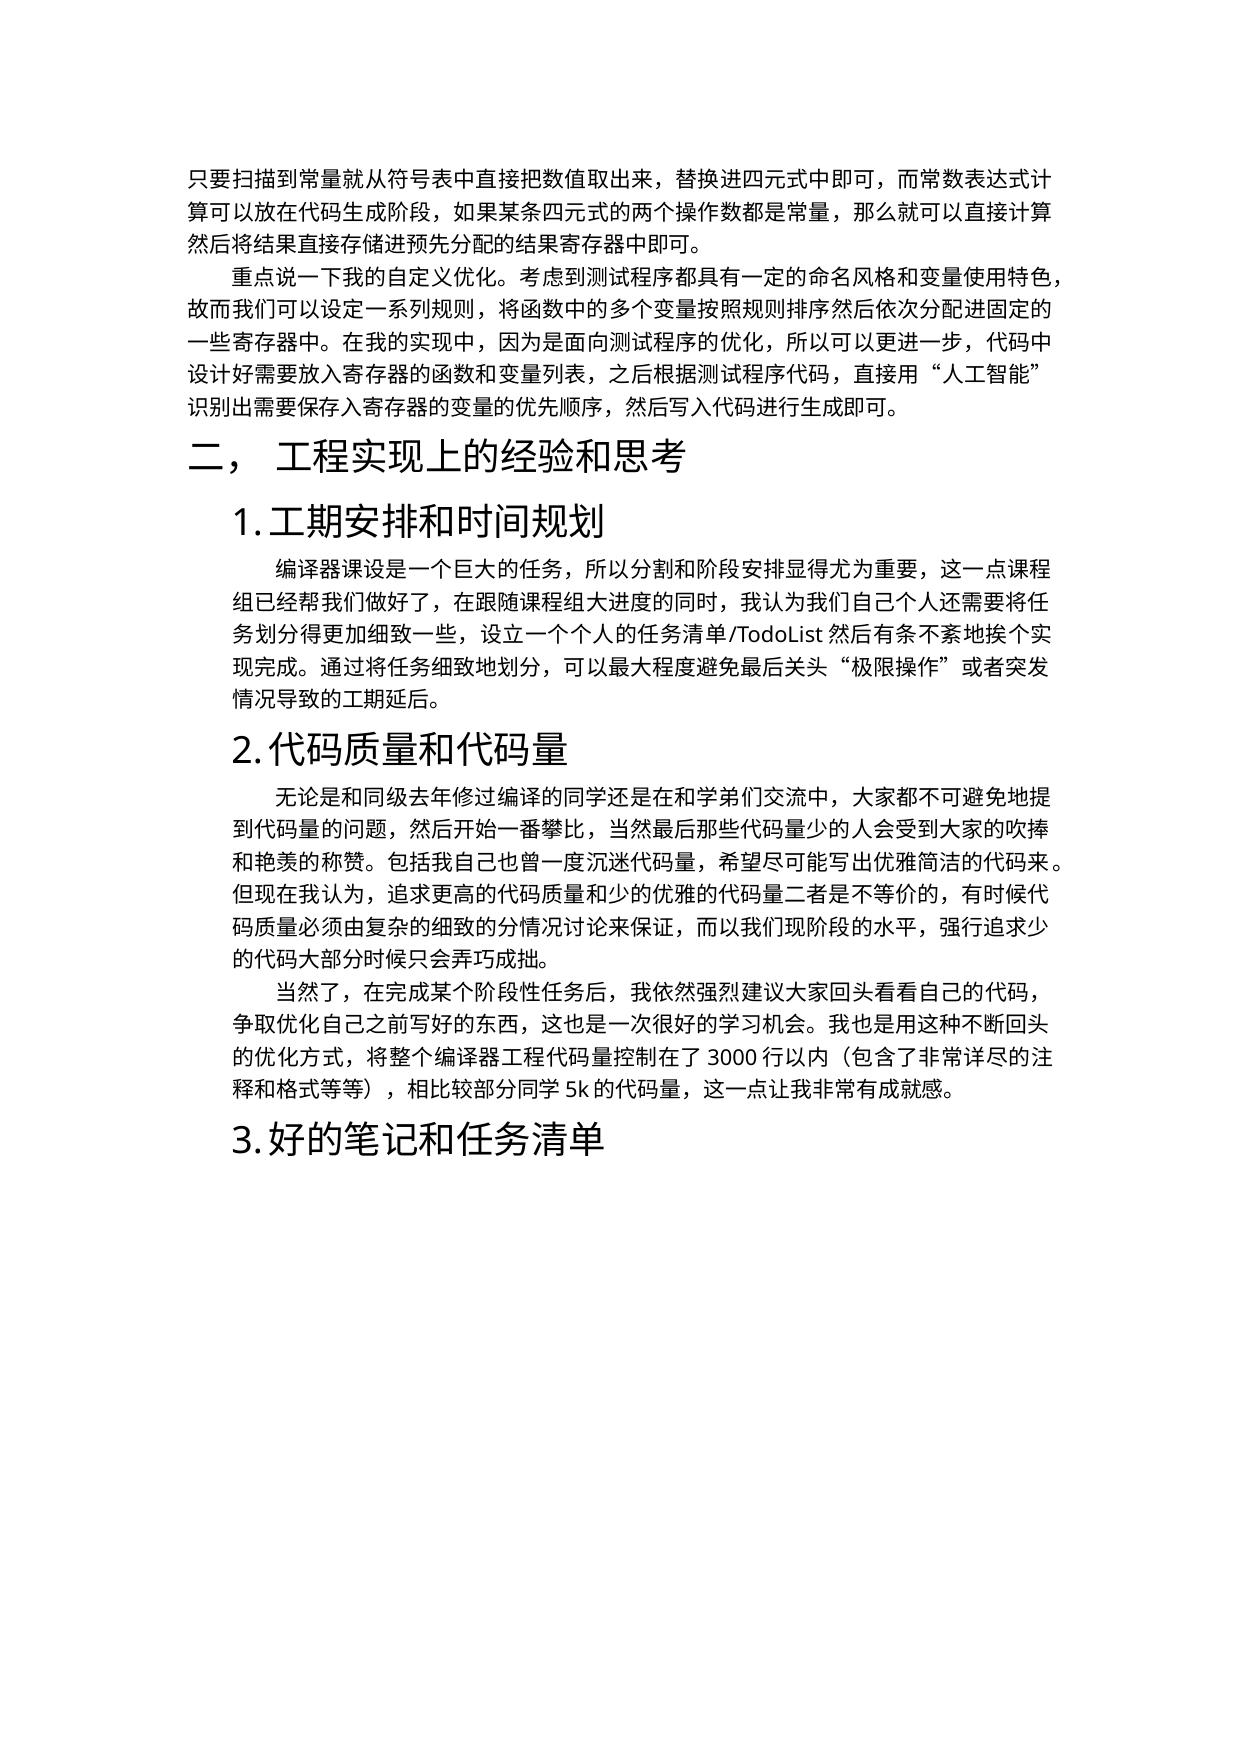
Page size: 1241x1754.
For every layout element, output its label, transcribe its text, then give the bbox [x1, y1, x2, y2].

list 当然了，在完成某个阶段性任务后，我依然强烈建议大家回头看看自己的代码，争取优化自己之前写好的东西，这也是一次很好的学习机会。我也是用这种不断回头的优化方式，将整个编译器工程代码量控制在了3000行以内（包含了非常详尽的注释和格式等等），相比较部分同学5k的代码量，这一点让我非常有成就感。 [232, 974, 1053, 1104]
list 工程实现上的经验和思考 [187, 422, 1053, 487]
list 代码质量和代码量 [231, 714, 1053, 779]
list 无论是和同级去年修过编译的同学还是在和学弟们交流中，大家都不可避免地提到代码量的问题，然后开始一番攀比，当然最后那些代码量少的人会受到大家的吹捧和艳羡的称赞。包括我自己也曾一度沉迷代码量，希望尽可能写出优雅简洁的代码来。但现在我认为，追求更高的代码质量和少的优雅的代码量二者是不等价的，有时候代码质量必须由复杂的细致的分情况讨论来保证，而以我们现阶段的水平，强行追求少的代码大部分时候只会弄巧成拙。 [232, 779, 1053, 974]
list 工期安排和时间规划 [231, 487, 1053, 552]
list 编译器课设是一个巨大的任务，所以分割和阶段安排显得尤为重要，这一点课程组已经帮我们做好了，在跟随课程组大进度的同时，我认为我们自己个人还需要将任务划分得更加细致一些，设立一个个人的任务清单/TodoList然后有条不紊地挨个实现完成。通过将任务细致地划分，可以最大程度避免最后关头“极限操作”或者突发情况导致的工期延后。 [232, 552, 1053, 714]
text 重点说一下我的自定义优化。考虑到测试程序都具有一定的命名风格和变量使用特色，故而我们可以设定一系列规则，将函数中的多个变量按照规则排序然后依次分配进固定的一些寄存器中。在我的实现中，因为是面向测试程序的优化，所以可以更进一步，代码中设计好需要放入寄存器的函数和变量列表，之后根据测试程序代码，直接用“人工智能”识别出需要保存入寄存器的变量的优先顺序，然后写入代码进行生成即可。 [187, 259, 1053, 422]
list 好的笔记和任务清单 [231, 1104, 1053, 1169]
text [187, 162, 1053, 259]
